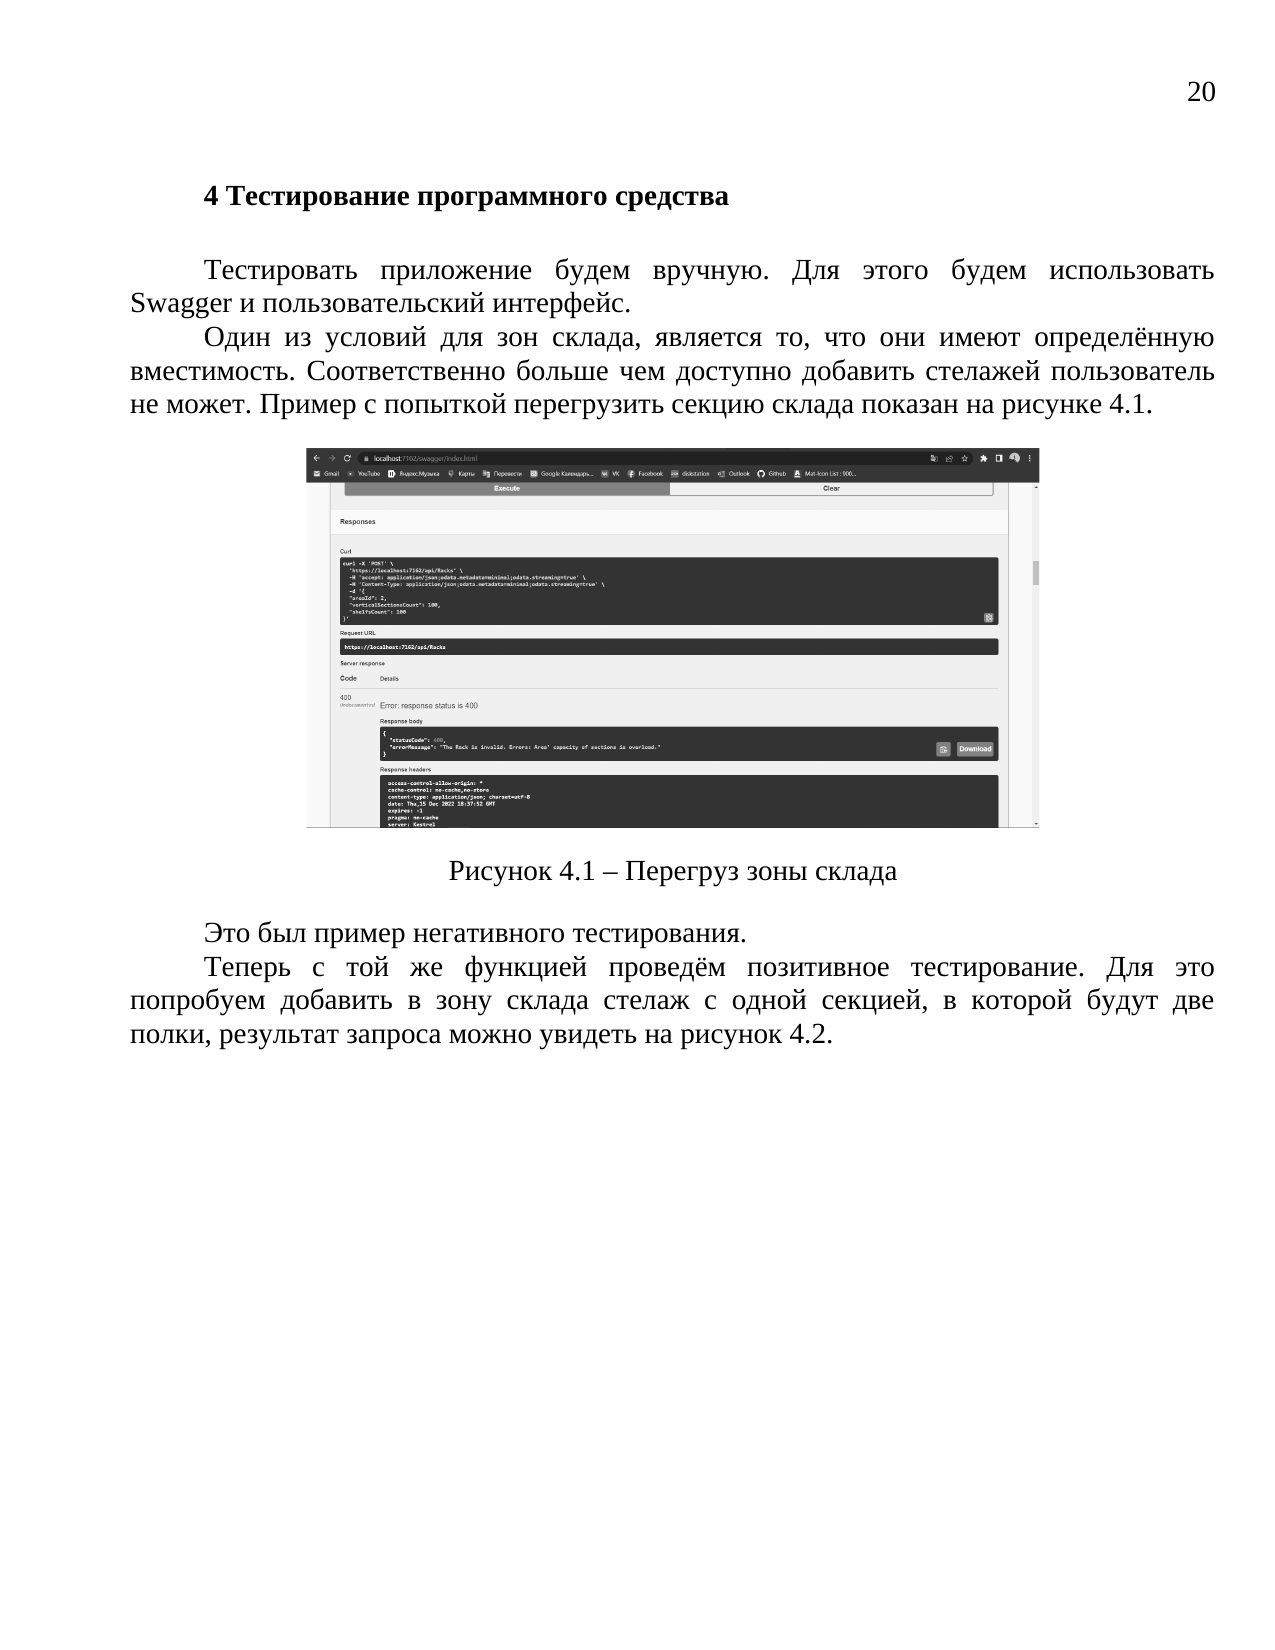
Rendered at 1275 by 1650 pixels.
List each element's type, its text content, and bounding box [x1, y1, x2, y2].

text Теперь с той же функцией проведём позитивное тестирование. Для это попробуем добавить в зону склада стелаж с одной секцией, в которой будут две полки, результат запроса можно увидеть на рисунок 4.2. [130, 949, 1216, 1049]
subtitle 4 Тестирование программного средства [130, 178, 1216, 212]
text Тестировать приложение будем вручную. Для этого будем использовать Swagger и пользовательский интерфейс. [130, 252, 1216, 319]
text Это был пример негативного тестирования. [130, 915, 1216, 949]
text Рисунок 4.1 – Перегруз зоны склада [130, 853, 1216, 886]
text Один из условий для зон склада, является то, что они имеют определённую вместимость. Соответственно больше чем доступно добавить стелажей пользователь не может. Пример с попыткой перегрузить секцию склада показан на рисунке 4.1. [130, 319, 1216, 420]
